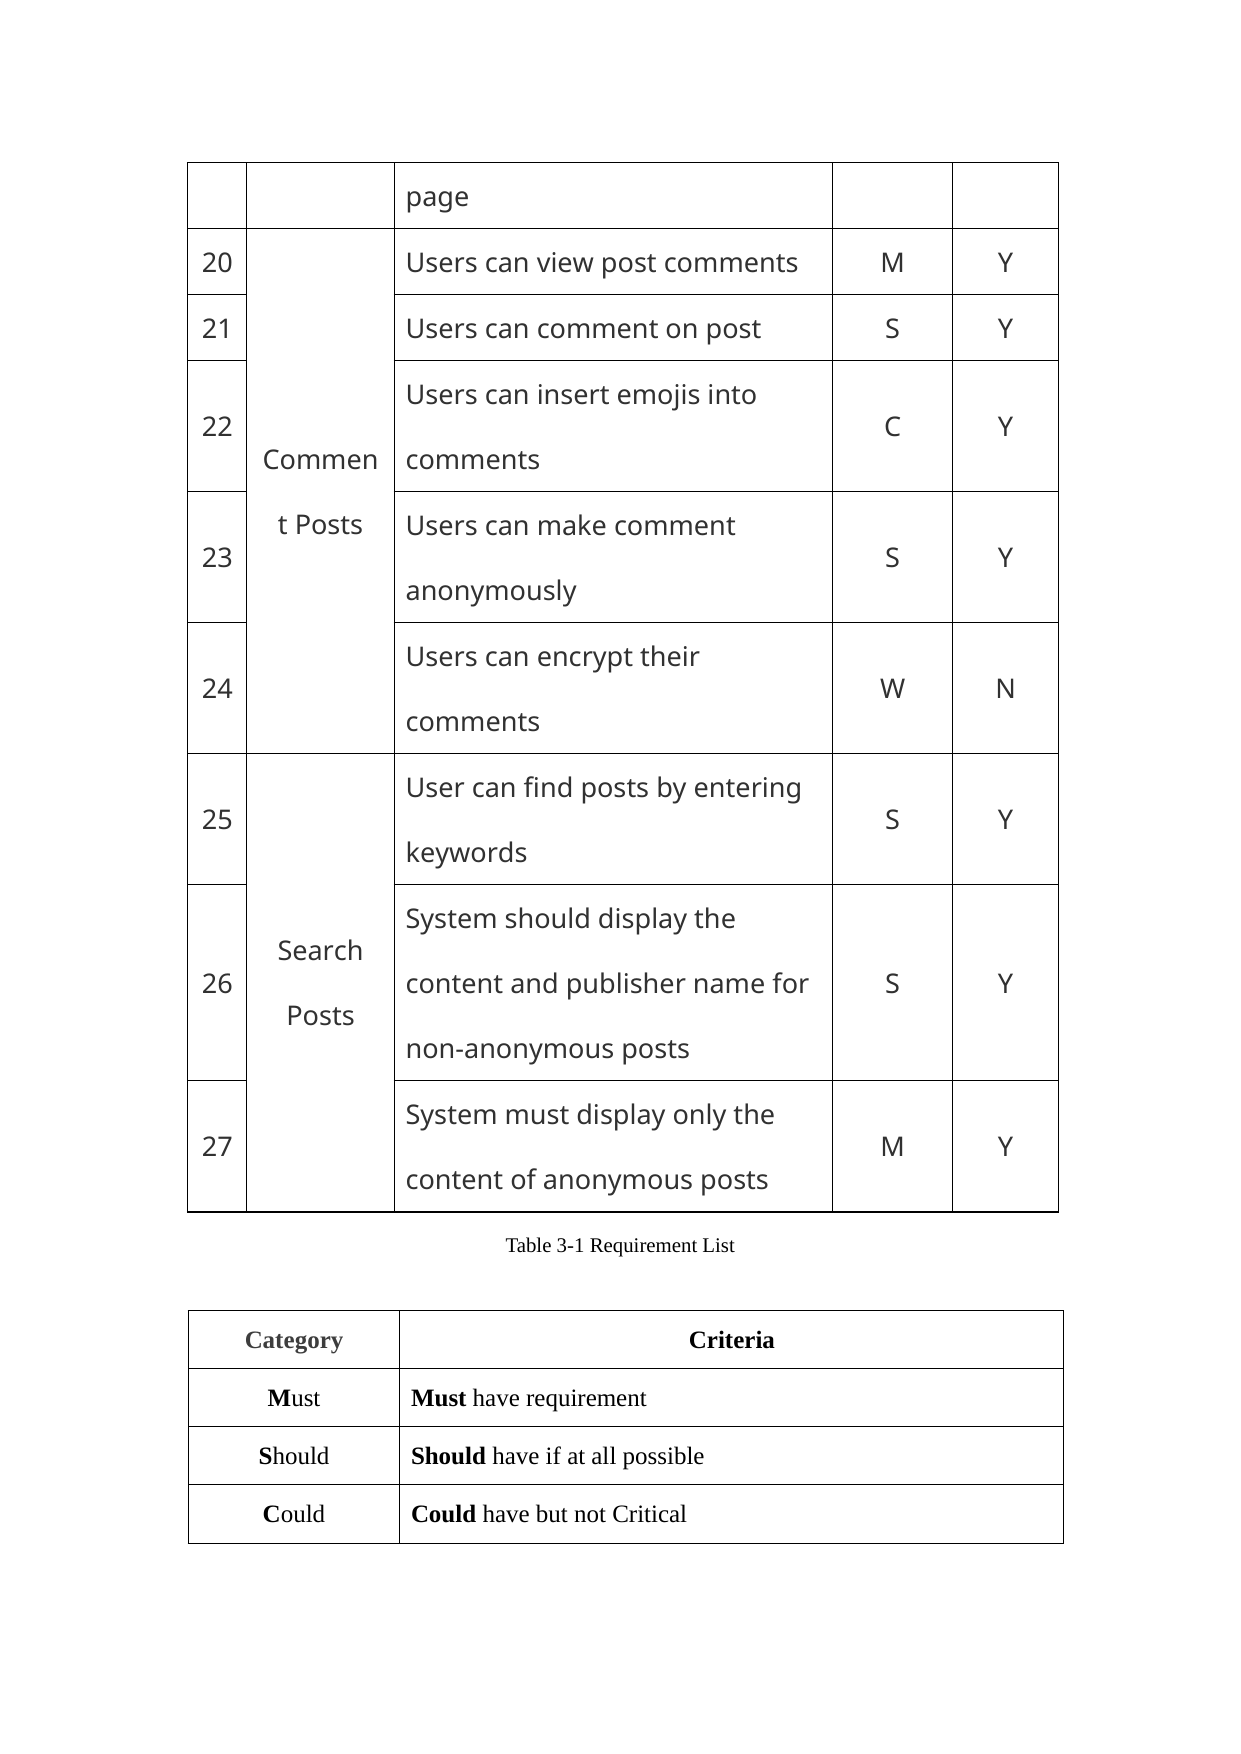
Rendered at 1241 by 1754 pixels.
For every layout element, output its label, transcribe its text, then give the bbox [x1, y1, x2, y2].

table_cell S [833, 885, 952, 1080]
table_cell Users can encrypt their comments [395, 623, 832, 753]
table_cell User can find posts by entering keywords [395, 754, 832, 884]
text Table 3-1 Requirement List [187, 1229, 1053, 1261]
table_cell S [833, 163, 952, 228]
table_cell 27 [188, 1081, 246, 1211]
table_cell Y [953, 885, 1058, 1080]
table_cell Users can make comment anonymously [395, 492, 832, 622]
table_cell Should have if at all possible [400, 1427, 1063, 1484]
table_cell Should [189, 1427, 399, 1484]
table_cell 22 [188, 361, 246, 491]
table_cell Could have but not Critical [400, 1485, 1063, 1543]
table_cell Y [953, 754, 1058, 884]
table_cell 20 [188, 229, 246, 294]
table_cell Comment Posts [247, 229, 394, 753]
table_cell Y [953, 492, 1058, 622]
table_cell 21 [188, 295, 246, 360]
table_cell Y [953, 361, 1058, 491]
table_cell Search Posts [247, 754, 394, 1211]
table_cell Users can view post comments [395, 229, 832, 294]
table_cell Y [953, 229, 1058, 294]
table_cell S [833, 295, 952, 360]
table_cell W [833, 623, 952, 753]
table_cell N [953, 623, 1058, 753]
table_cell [395, 163, 832, 228]
table_cell 23 [188, 492, 246, 622]
table_cell 25 [188, 754, 246, 884]
table_cell Y [953, 295, 1058, 360]
table_cell M [833, 1081, 952, 1211]
table_cell M [833, 229, 952, 294]
table_cell Could [189, 1485, 399, 1543]
table_header Criteria [400, 1311, 1063, 1368]
table_cell C [833, 361, 952, 491]
table_cell System should display the content and publisher name for non-anonymous posts [395, 885, 832, 1080]
table_cell Must [189, 1369, 399, 1426]
table_cell S [833, 754, 952, 884]
table_cell 19 [188, 163, 246, 228]
table_cell Must have requirement [400, 1369, 1063, 1426]
table_cell Y [953, 1081, 1058, 1211]
table_cell System must display only the content of anonymous posts [395, 1081, 832, 1211]
table_cell Users can comment on post [395, 295, 832, 360]
table_cell 24 [188, 623, 246, 753]
table_cell Y [953, 163, 1058, 228]
table_cell Users can insert emojis into comments [395, 361, 832, 491]
table_cell 26 [188, 885, 246, 1080]
table_cell S [833, 492, 952, 622]
table_header Category [189, 1311, 399, 1368]
